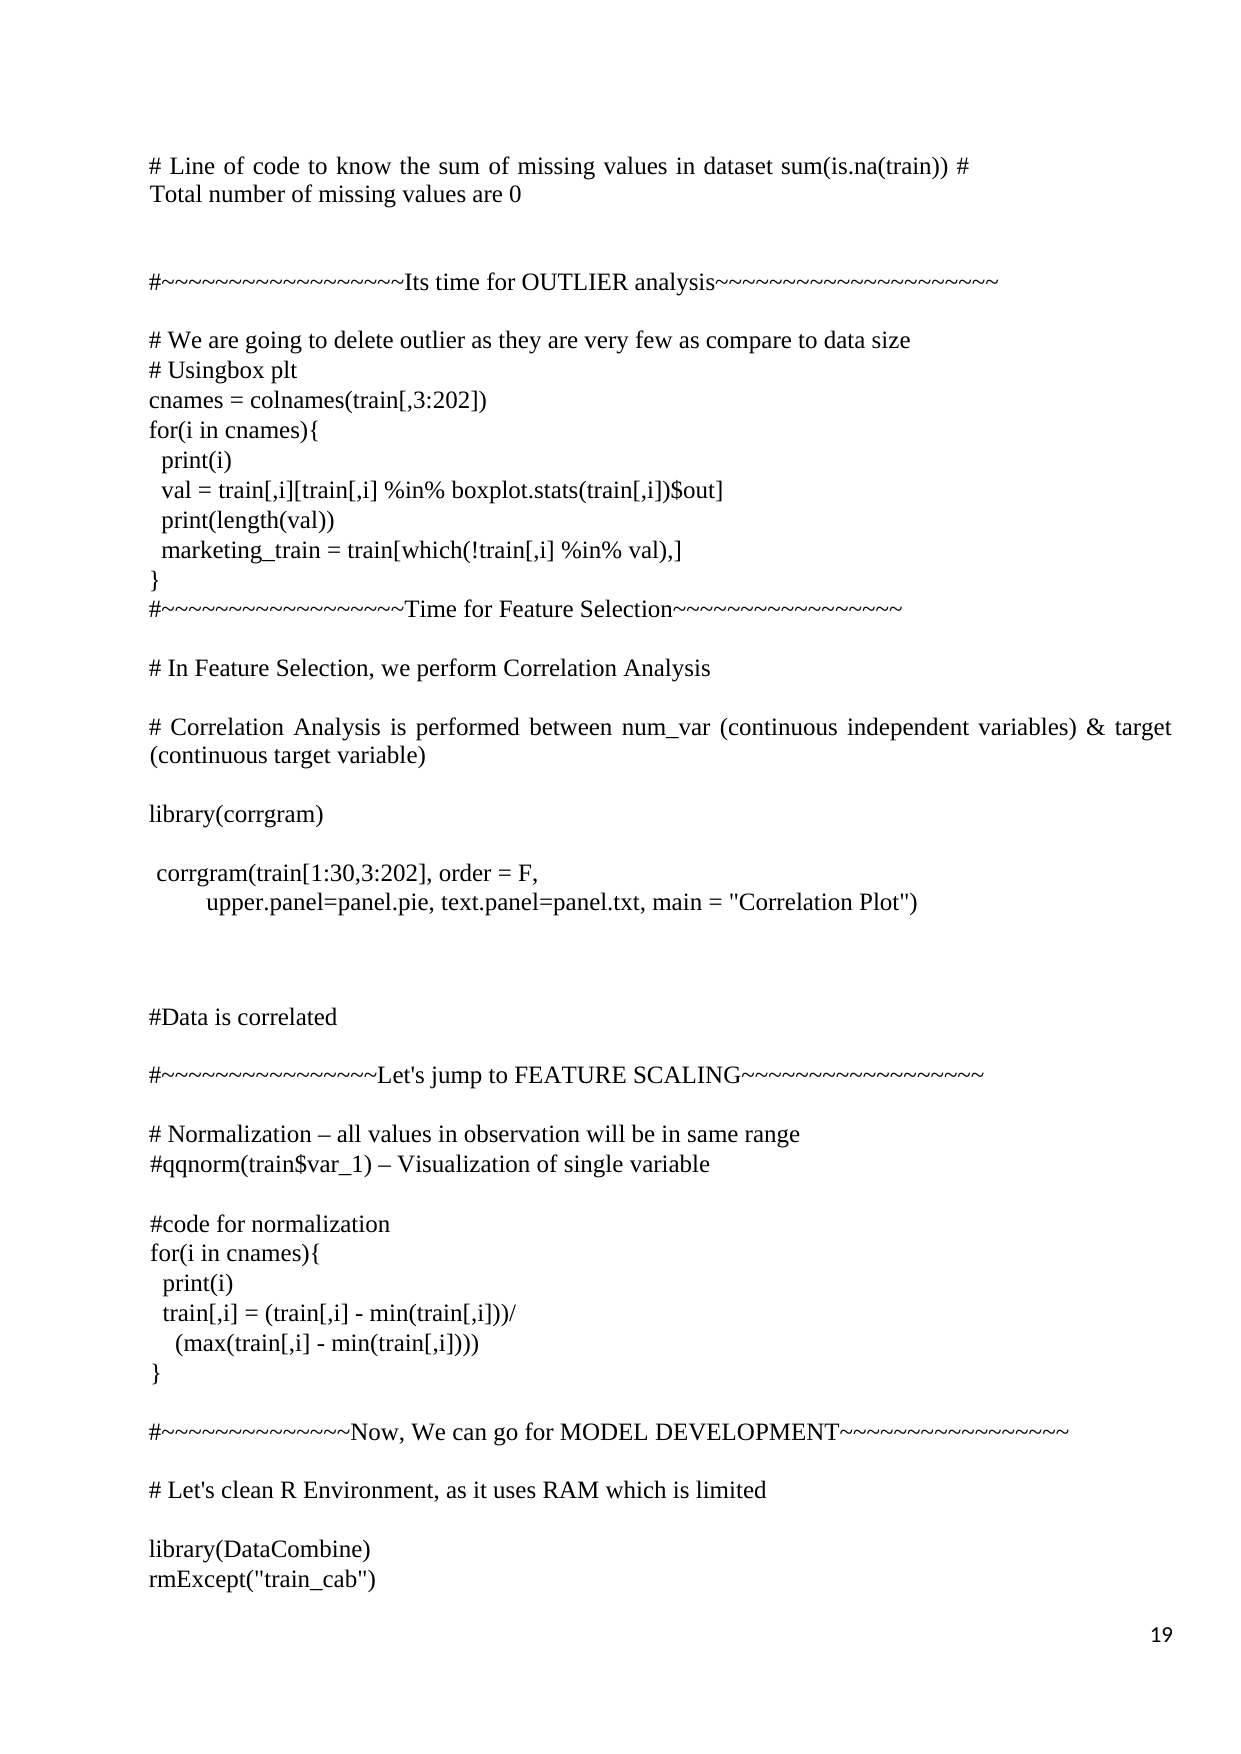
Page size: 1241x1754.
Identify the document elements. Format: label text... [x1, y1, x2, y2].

text # We are going to delete outlier as they are very few as compare to data size [148, 326, 1173, 354]
text library(DataCombine) [148, 1534, 1173, 1563]
text #~~~~~~~~~~~~~~~~Let's jump to FEATURE SCALING~~~~~~~~~~~~~~~~~~ [148, 1060, 1173, 1089]
text #~~~~~~~~~~~~~~~~~~Time for Feature Selection~~~~~~~~~~~~~~~~~ [148, 594, 1173, 623]
text for(i in cnames){ [148, 415, 1173, 444]
text val = train[,i][train[,i] %in% boxplot.stats(train[,i])$out] [148, 475, 1173, 504]
text upper.panel=panel.pie, text.panel=panel.txt, main = "Correlation Plot") [150, 887, 1173, 915]
text #~~~~~~~~~~~~~~Now, We can go for MODEL DEVELOPMENT~~~~~~~~~~~~~~~~~ [148, 1417, 1173, 1446]
text for(i in cnames){ [150, 1238, 1129, 1267]
text # Usingbox plt [148, 355, 1173, 384]
text #Data is correlated [148, 1002, 1096, 1030]
text rmExcept("train_cab") [148, 1564, 1173, 1593]
text marketing_train = train[which(!train[,i] %in% val),] [148, 535, 1173, 563]
text (max(train[,i] - min(train[,i]))) [150, 1328, 1129, 1357]
text print(length(val)) [148, 505, 1173, 534]
text } [150, 1358, 1129, 1387]
text # Let's clean R Environment, as it uses RAM which is limited [148, 1475, 1173, 1504]
text # Correlation Analysis is performed between num_var (continuous independent variables) & target (continuous target variable) [148, 712, 1173, 769]
text #code for normalization [150, 1209, 1129, 1237]
text # Normalization – all values in observation will be in same range [148, 1119, 980, 1148]
text # In Feature Selection, we perform Correlation Analysis [148, 653, 1096, 682]
text train[,i] = (train[,i] - min(train[,i]))/ [150, 1298, 1129, 1327]
text } [148, 565, 1173, 593]
text print(i) [148, 445, 1173, 474]
text print(i) [150, 1268, 1129, 1297]
text cnames = colnames(train[,3:202]) [148, 385, 1173, 414]
text #qqnorm(train$var_1) – Visualization of single variable [150, 1149, 1129, 1178]
text #~~~~~~~~~~~~~~~~~~Its time for OUTLIER analysis~~~~~~~~~~~~~~~~~~~~~ [148, 267, 1173, 296]
text corrgram(train[1:30,3:202], order = F, [150, 858, 1173, 887]
text # Line of code to know the sum of missing values in dataset sum(is.na(train)) # Total number of missing values are 0 [148, 151, 971, 208]
text library(corrgram) [148, 799, 1173, 828]
